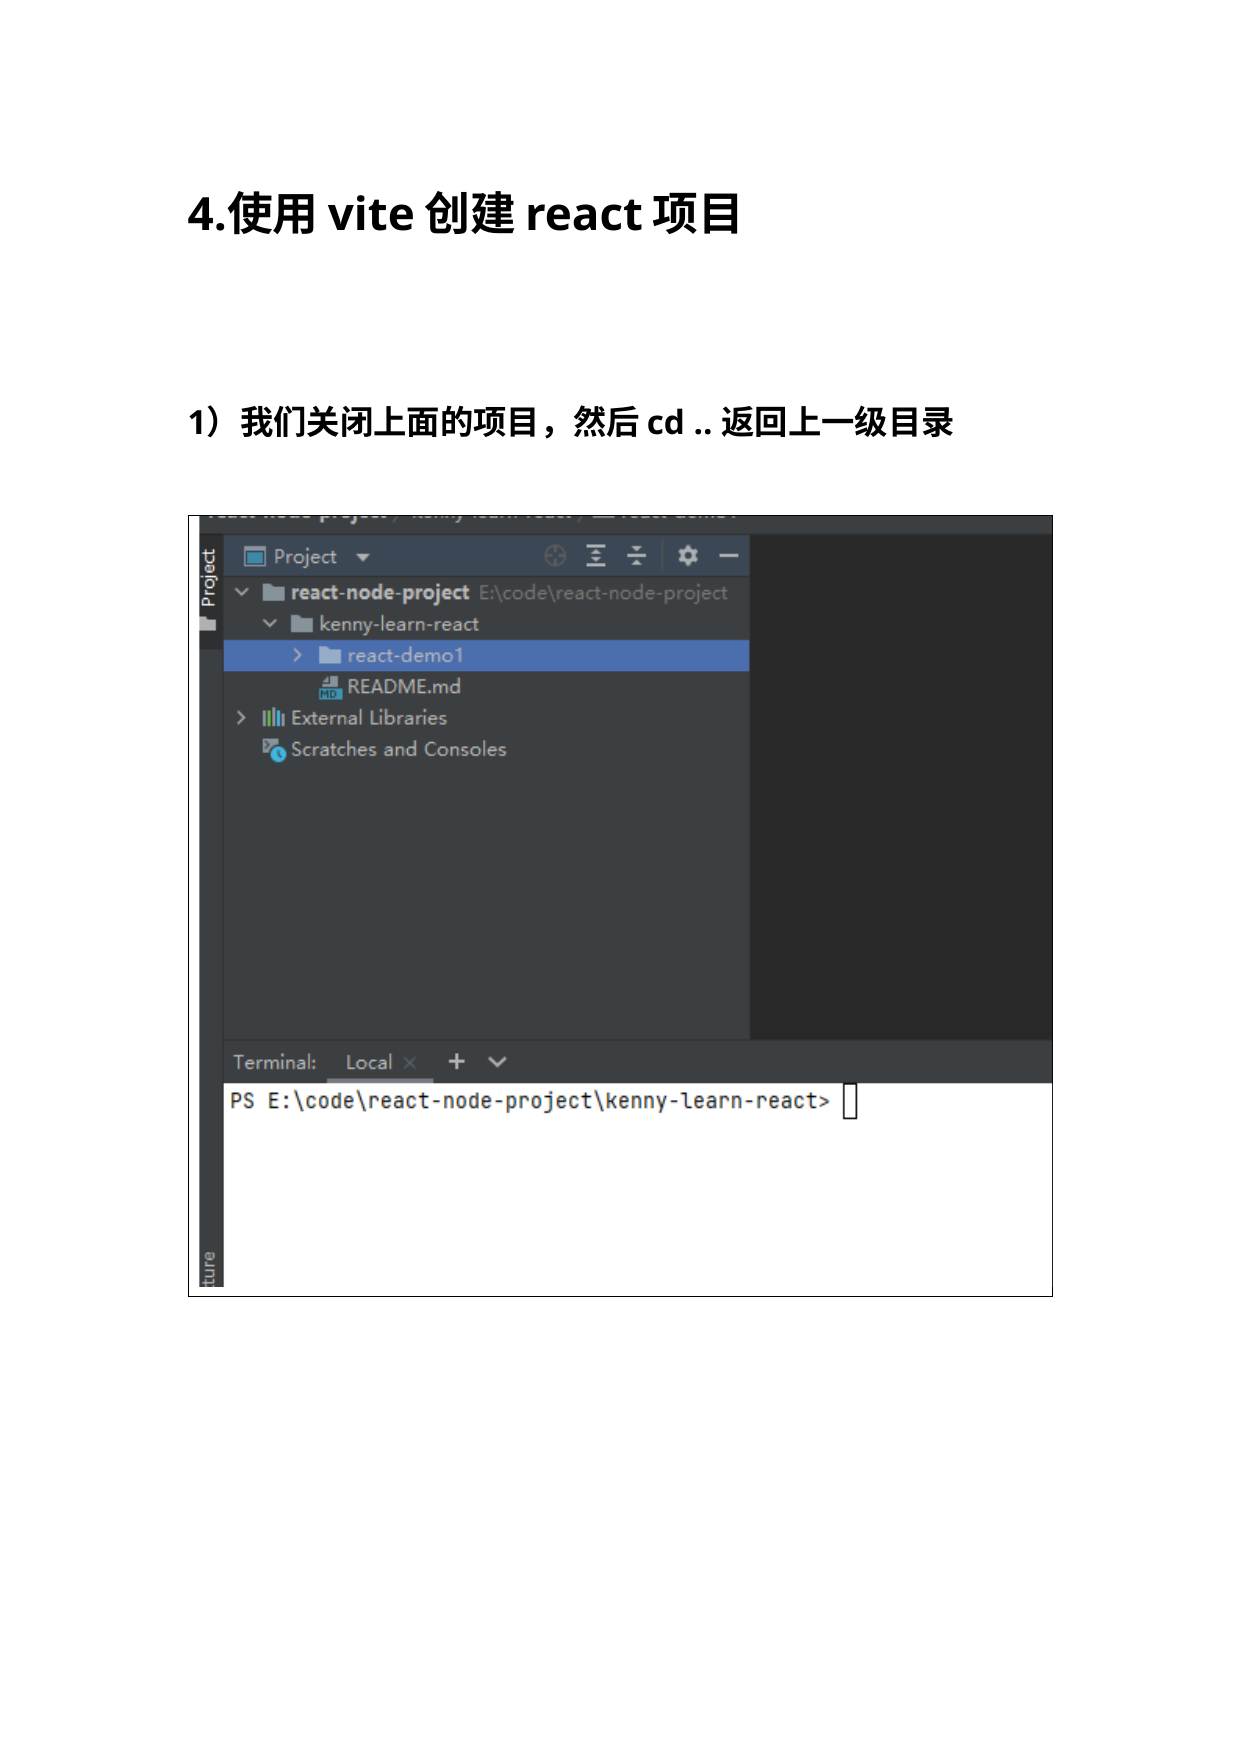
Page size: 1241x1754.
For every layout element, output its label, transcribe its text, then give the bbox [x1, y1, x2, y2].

picture [199, 516, 1053, 1287]
subtitle 1）我们关闭上面的项目，然后cd .. 返回上一级目录 [187, 388, 1053, 453]
subtitle 4.使用vite创建react项目 [187, 162, 1053, 259]
table_header [189, 516, 1052, 1296]
